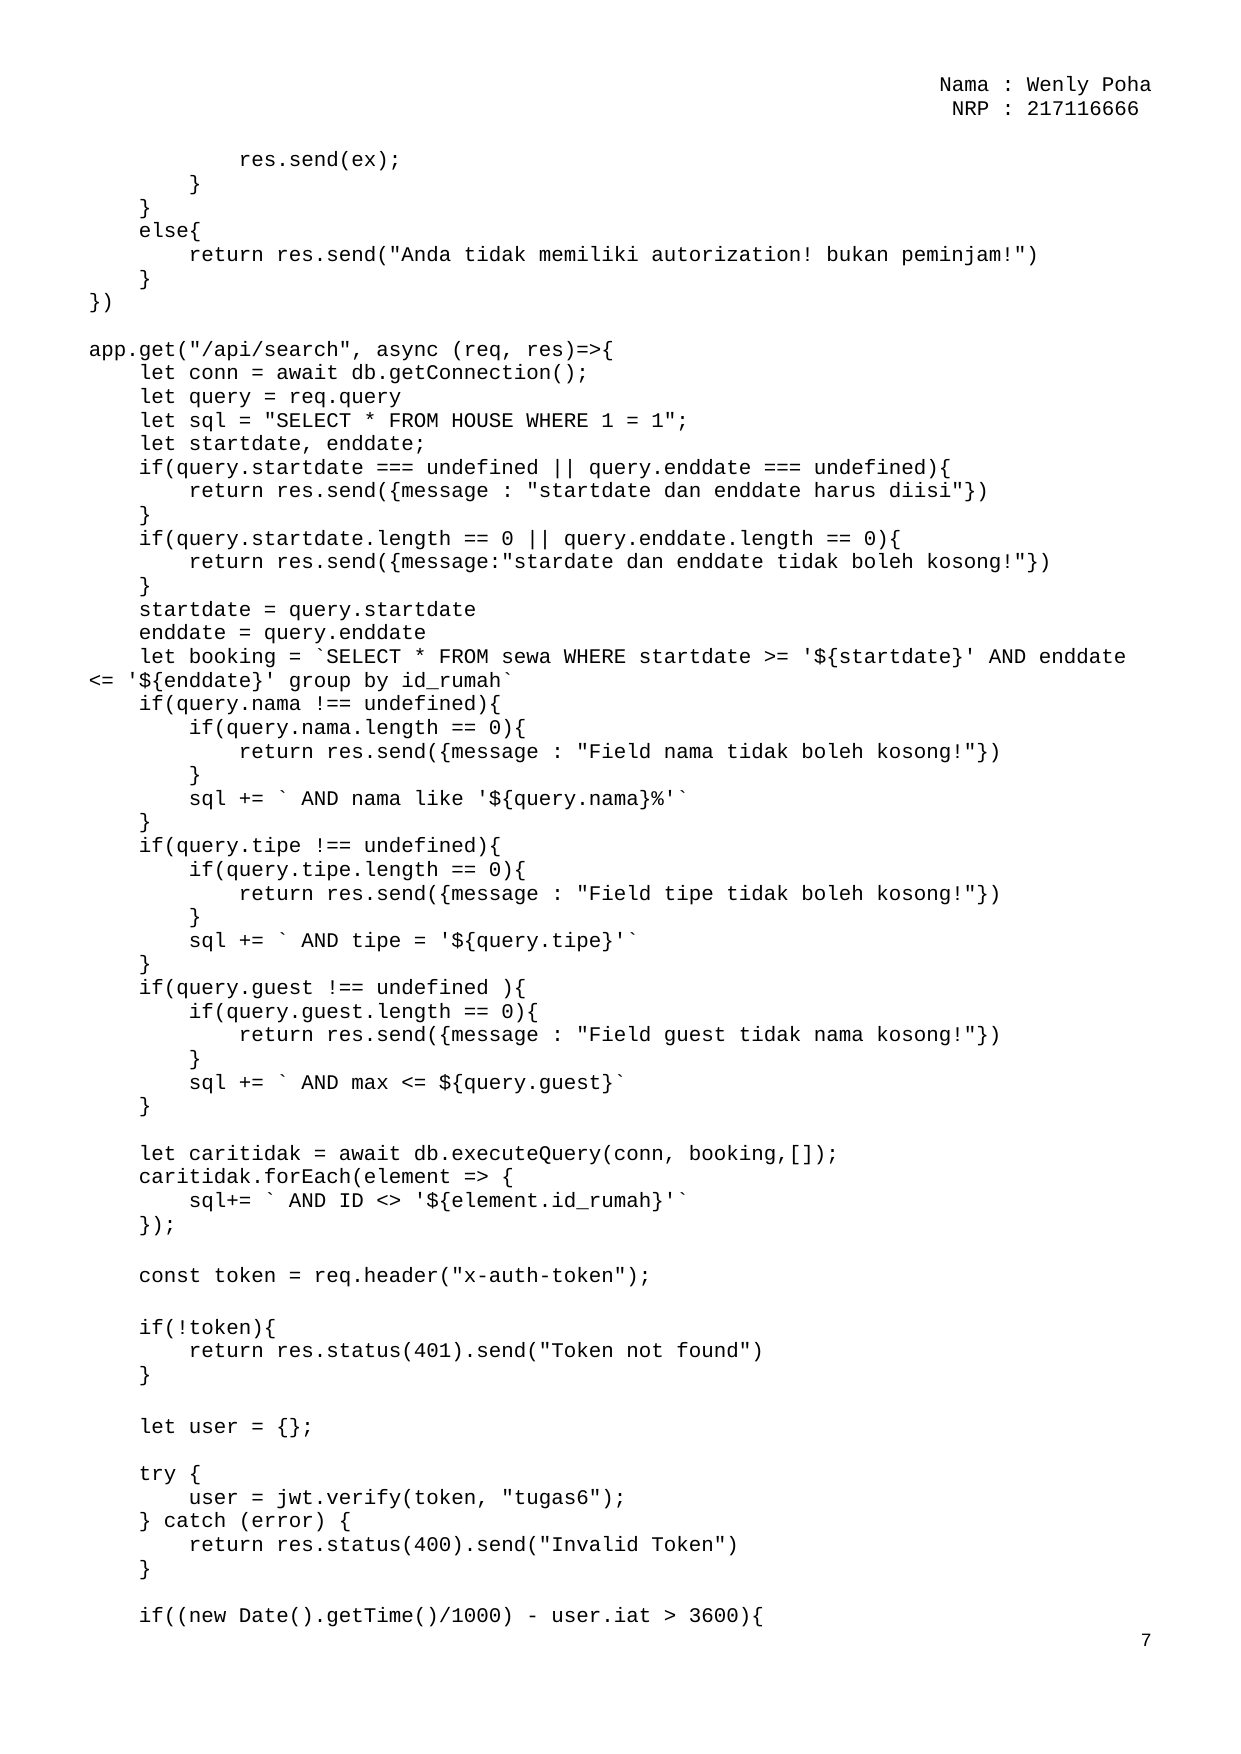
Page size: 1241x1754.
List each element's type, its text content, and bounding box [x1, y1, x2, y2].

text if(!token){ [89, 1317, 1152, 1341]
text app.get("/api/search", async (req, res)=>{ [89, 339, 1152, 362]
text startdate = query.startdate [89, 599, 1152, 622]
text if(query.nama.length == 0){ [89, 717, 1152, 741]
text } [89, 764, 1152, 788]
text } [89, 1095, 1152, 1119]
text sql += ` AND nama like '${query.nama}%'` [89, 788, 1152, 812]
text let caritidak = await db.executeQuery(conn, booking,[]); [89, 1143, 1152, 1166]
text } [89, 953, 1152, 977]
text const token = req.header("x-auth-token"); [89, 1265, 1152, 1289]
text return res.send({message : "startdate dan enddate harus diisi"}) [89, 481, 1152, 504]
text user = jwt.verify(token, "tugas6"); [89, 1487, 1152, 1510]
text else{ [89, 220, 1152, 244]
text } [89, 1364, 1152, 1388]
text if(query.guest.length == 0){ [89, 1001, 1152, 1024]
text } [89, 812, 1152, 835]
text return res.send({message : "Field tipe tidak boleh kosong!"}) [89, 882, 1152, 906]
text sql+= ` AND ID <> '${element.id_rumah}'` [89, 1190, 1152, 1213]
text res.send(ex); [89, 149, 1152, 173]
text if(query.nama !== undefined){ [89, 693, 1152, 717]
text } [89, 504, 1152, 528]
text return res.send({message : "Field nama tidak boleh kosong!"}) [89, 741, 1152, 764]
text let booking = `SELECT * FROM sewa WHERE startdate >= '${startdate}' AND enddate <= '${enddate}' group by id_rumah` [89, 646, 1152, 693]
text let startdate, enddate; [89, 433, 1152, 457]
text } [89, 1048, 1152, 1072]
text return res.send({message : "Field guest tidak nama kosong!"}) [89, 1024, 1152, 1048]
text enddate = query.enddate [89, 622, 1152, 646]
text } [89, 575, 1152, 599]
text if(query.guest !== undefined ){ [89, 977, 1152, 1001]
text let sql = "SELECT * FROM HOUSE WHERE 1 = 1"; [89, 409, 1152, 433]
text try { [89, 1463, 1152, 1487]
text return res.send({message:"stardate dan enddate tidak boleh kosong!"}) [89, 551, 1152, 575]
text caritidak.forEach(element => { [89, 1166, 1152, 1190]
text } [89, 268, 1152, 291]
text }) [89, 291, 1152, 315]
text if((new Date().getTime()/1000) - user.iat > 3600){ [89, 1605, 1152, 1629]
text if(query.startdate === undefined || query.enddate === undefined){ [89, 457, 1152, 481]
text let query = req.query [89, 386, 1152, 409]
text } [89, 906, 1152, 930]
text if(query.startdate.length == 0 || query.enddate.length == 0){ [89, 528, 1152, 551]
text let user = {}; [89, 1416, 1152, 1439]
text } [89, 1558, 1152, 1581]
text } [89, 173, 1152, 197]
text sql += ` AND tipe = '${query.tipe}'` [89, 930, 1152, 953]
text return res.status(400).send("Invalid Token") [89, 1534, 1152, 1558]
text if(query.tipe.length == 0){ [89, 859, 1152, 882]
text if(query.tipe !== undefined){ [89, 835, 1152, 859]
text } catch (error) { [89, 1510, 1152, 1534]
text return res.send("Anda tidak memiliki autorization! bukan peminjam!") [89, 244, 1152, 268]
text } [89, 197, 1152, 220]
text return res.status(401).send("Token not found") [89, 1341, 1152, 1364]
text let conn = await db.getConnection(); [89, 362, 1152, 386]
text sql += ` AND max <= ${query.guest}` [89, 1072, 1152, 1095]
text }); [89, 1213, 1152, 1237]
